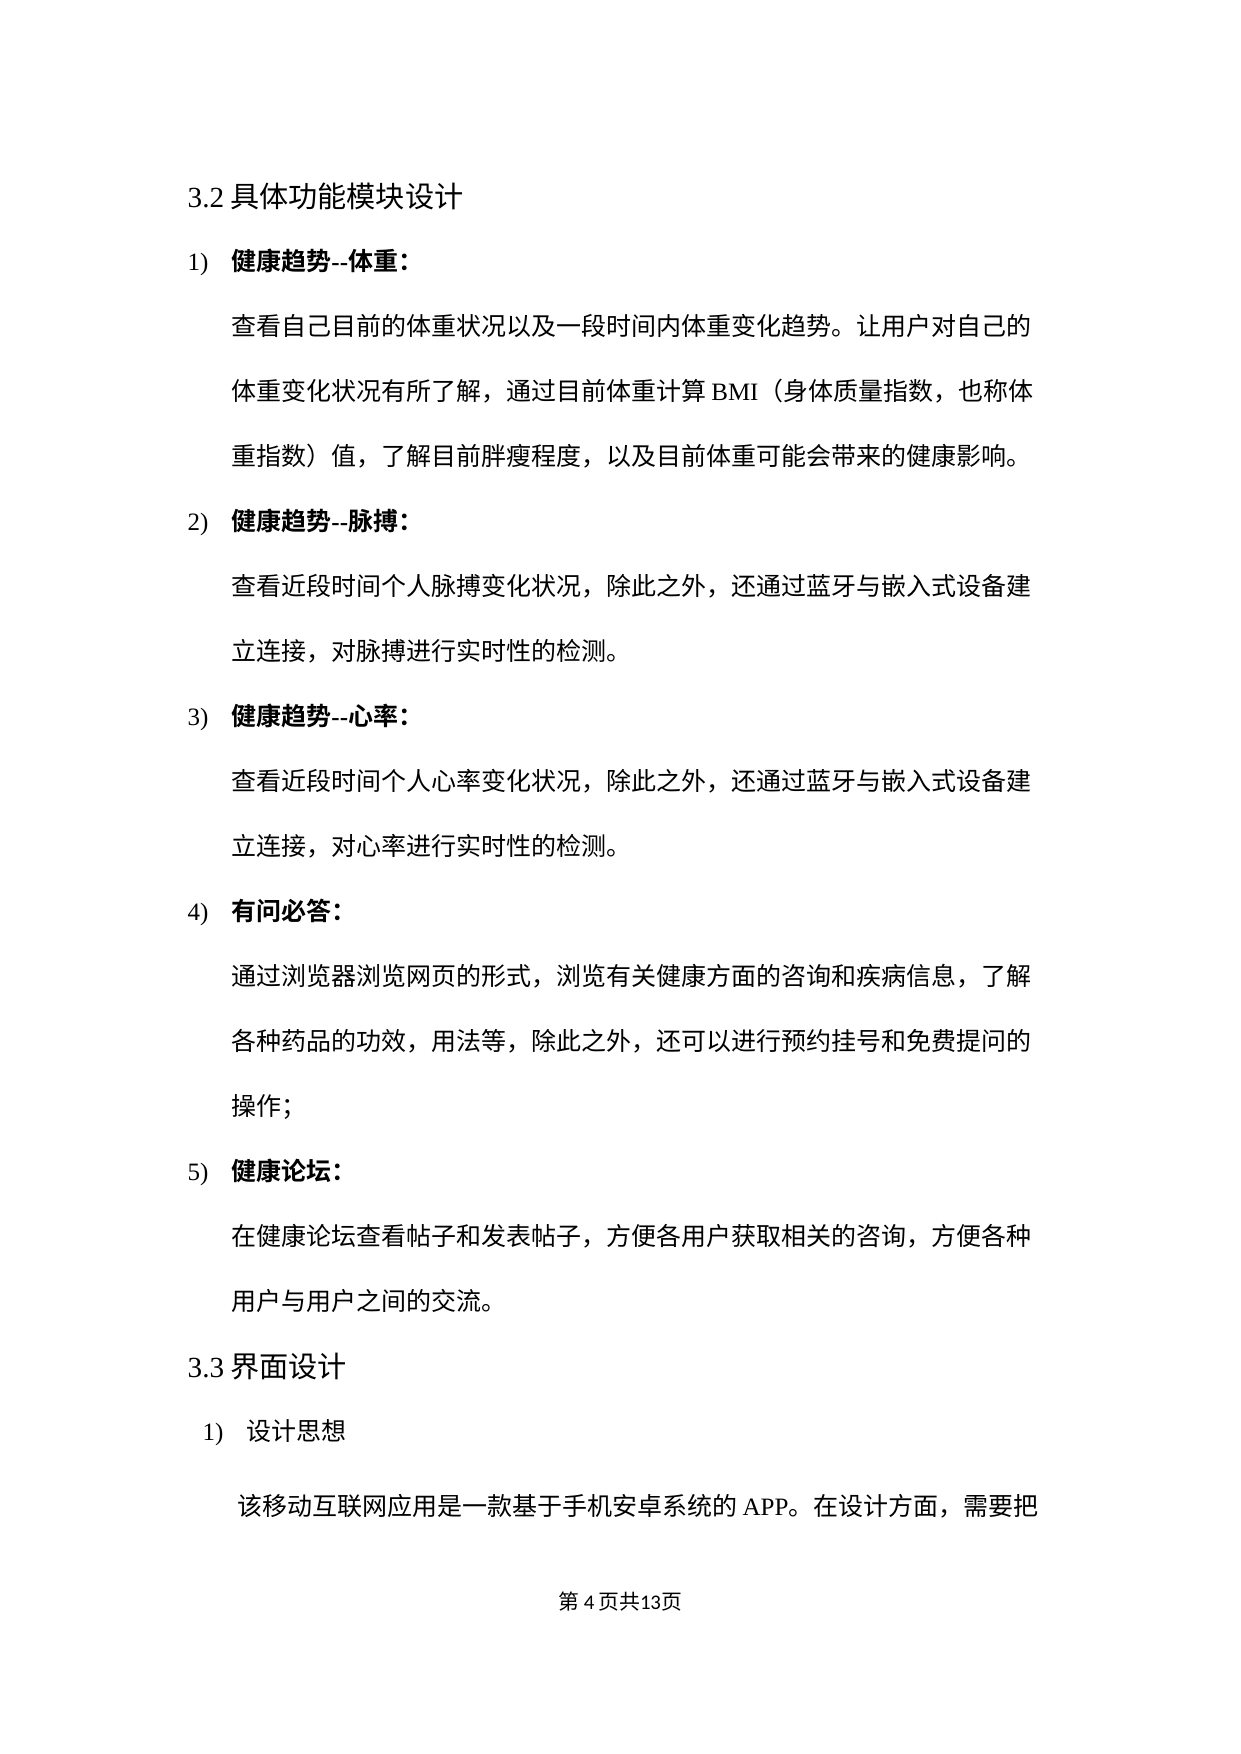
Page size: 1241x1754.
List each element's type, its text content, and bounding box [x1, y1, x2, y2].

text 3.3界面设计 [187, 1332, 1053, 1397]
text 查看近段时间个人心率变化状况，除此之外，还通过蓝牙与嵌入式设备建立连接，对心率进行实时性的检测。 [231, 747, 1053, 877]
list 健康趋势--心率： [187, 682, 1053, 747]
list 设计思想 [202, 1397, 1053, 1462]
text 3.2具体功能模块设计 [187, 162, 1053, 227]
list 有问必答： [187, 877, 1053, 942]
text 查看近段时间个人脉搏变化状况，除此之外，还通过蓝牙与嵌入式设备建立连接，对脉搏进行实时性的检测。 [231, 552, 1053, 682]
text 通过浏览器浏览网页的形式，浏览有关健康方面的咨询和疾病信息，了解各种药品的功效，用法等，除此之外，还可以进行预约挂号和免费提问的操作； [231, 942, 1053, 1137]
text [187, 1472, 1053, 1537]
list 健康趋势--体重： [187, 227, 1053, 292]
list 健康趋势--脉搏： [187, 487, 1053, 552]
text 查看自己目前的体重状况以及一段时间内体重变化趋势。让用户对自己的体重变化状况有所了解，通过目前体重计算BMI（身体质量指数，也称体重指数）值，了解目前胖瘦程度，以及目前体重可能会带来的健康影响。 [231, 292, 1053, 487]
text 在健康论坛查看帖子和发表帖子，方便各用户获取相关的咨询，方便各种用户与用户之间的交流。 [231, 1202, 1053, 1332]
list 健康论坛： [187, 1137, 1053, 1202]
